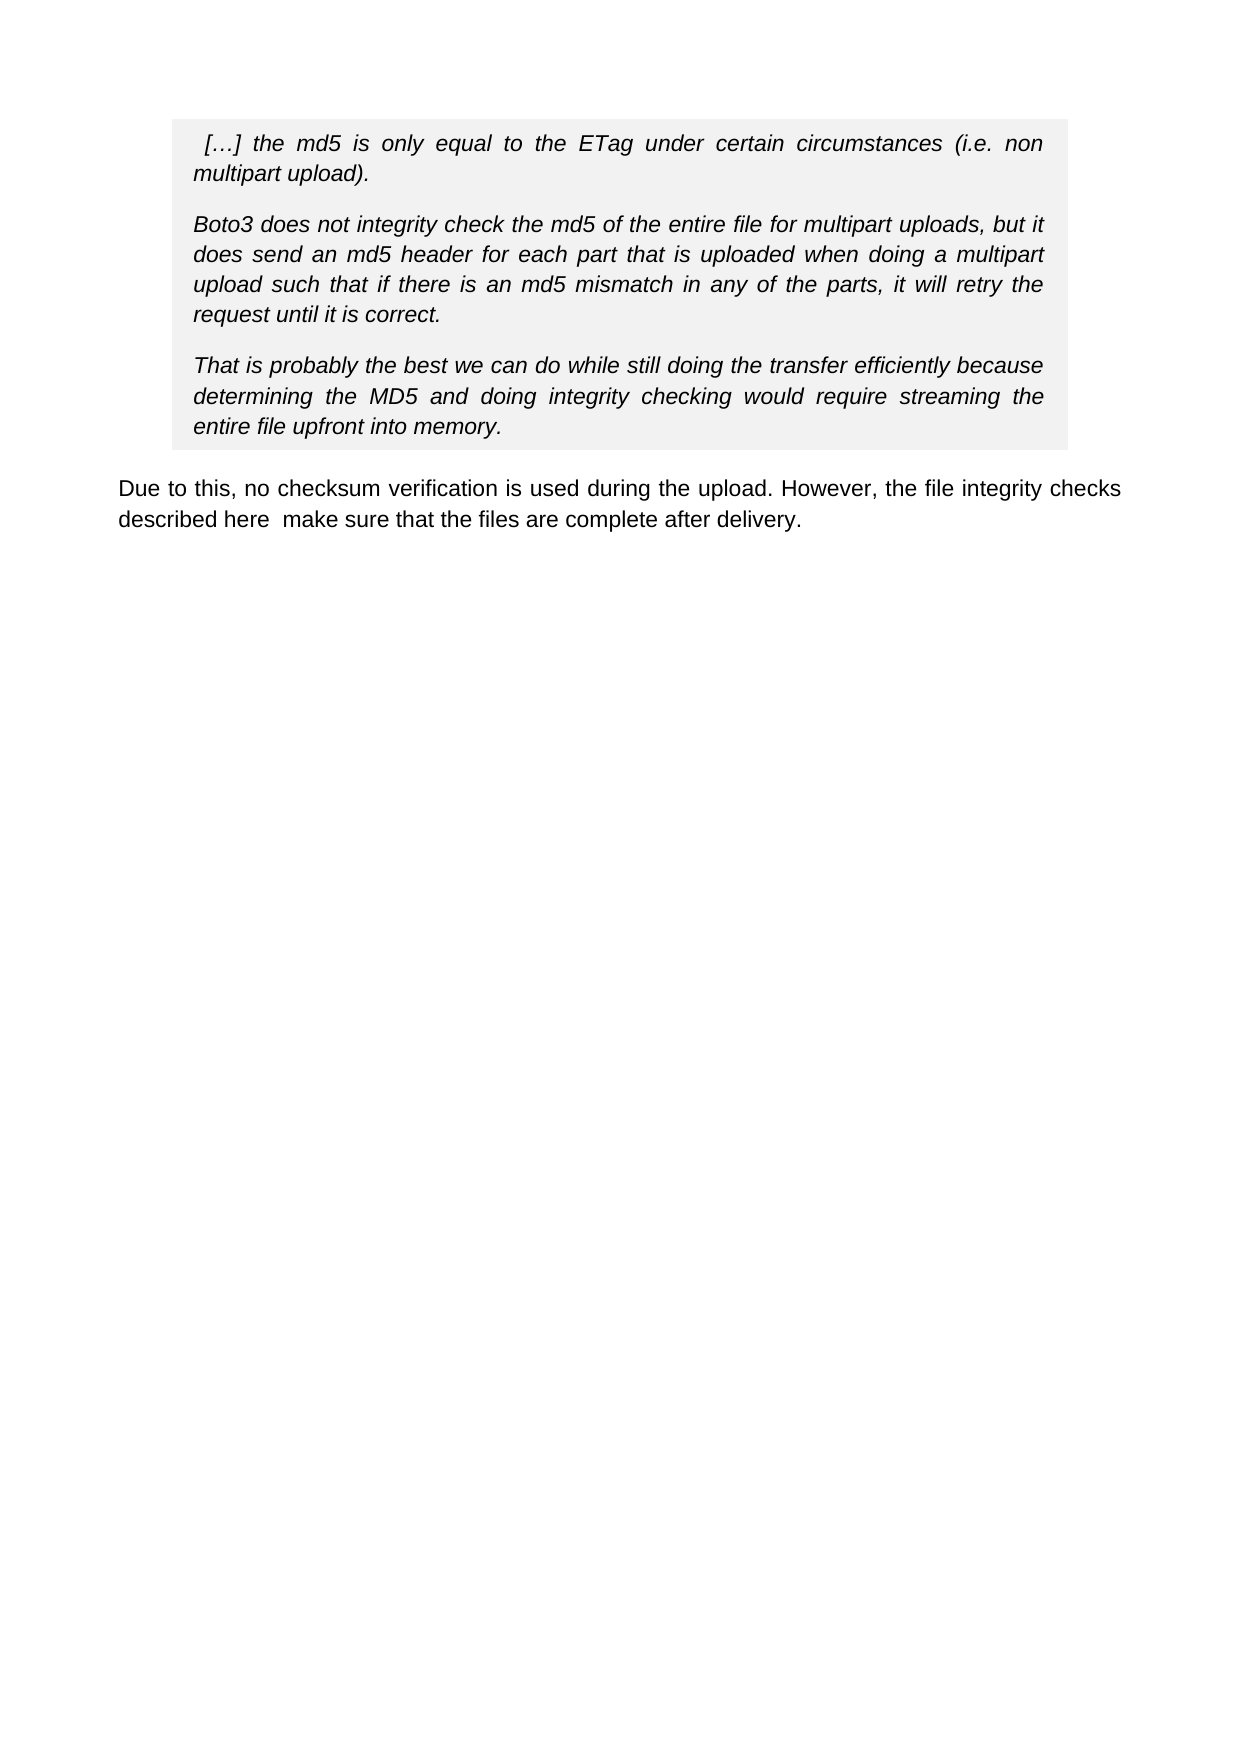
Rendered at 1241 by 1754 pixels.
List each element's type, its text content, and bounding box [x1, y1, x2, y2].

text […] the md5 is only equal to the ETag under certain circumstances (i.e. non multipart upload). [172, 119, 1068, 186]
text That is probably the best we can do while still doing the transfer efficiently because determining the MD5 and doing integrity checking would require streaming the entire file upfront into memory. [172, 341, 1068, 450]
text Boto3 does not integrity check the md5 of the entire file for multipart uploads, but it does send an md5 header for each part that is uploaded when doing a multipart upload such that if there is an md5 mismatch in any of the parts, it will retry the request until it is correct. [172, 199, 1068, 328]
text Due to this, no checksum verification is used during the upload. However, the file integrity checks described here make sure that the files are complete after delivery. [118, 475, 1122, 532]
